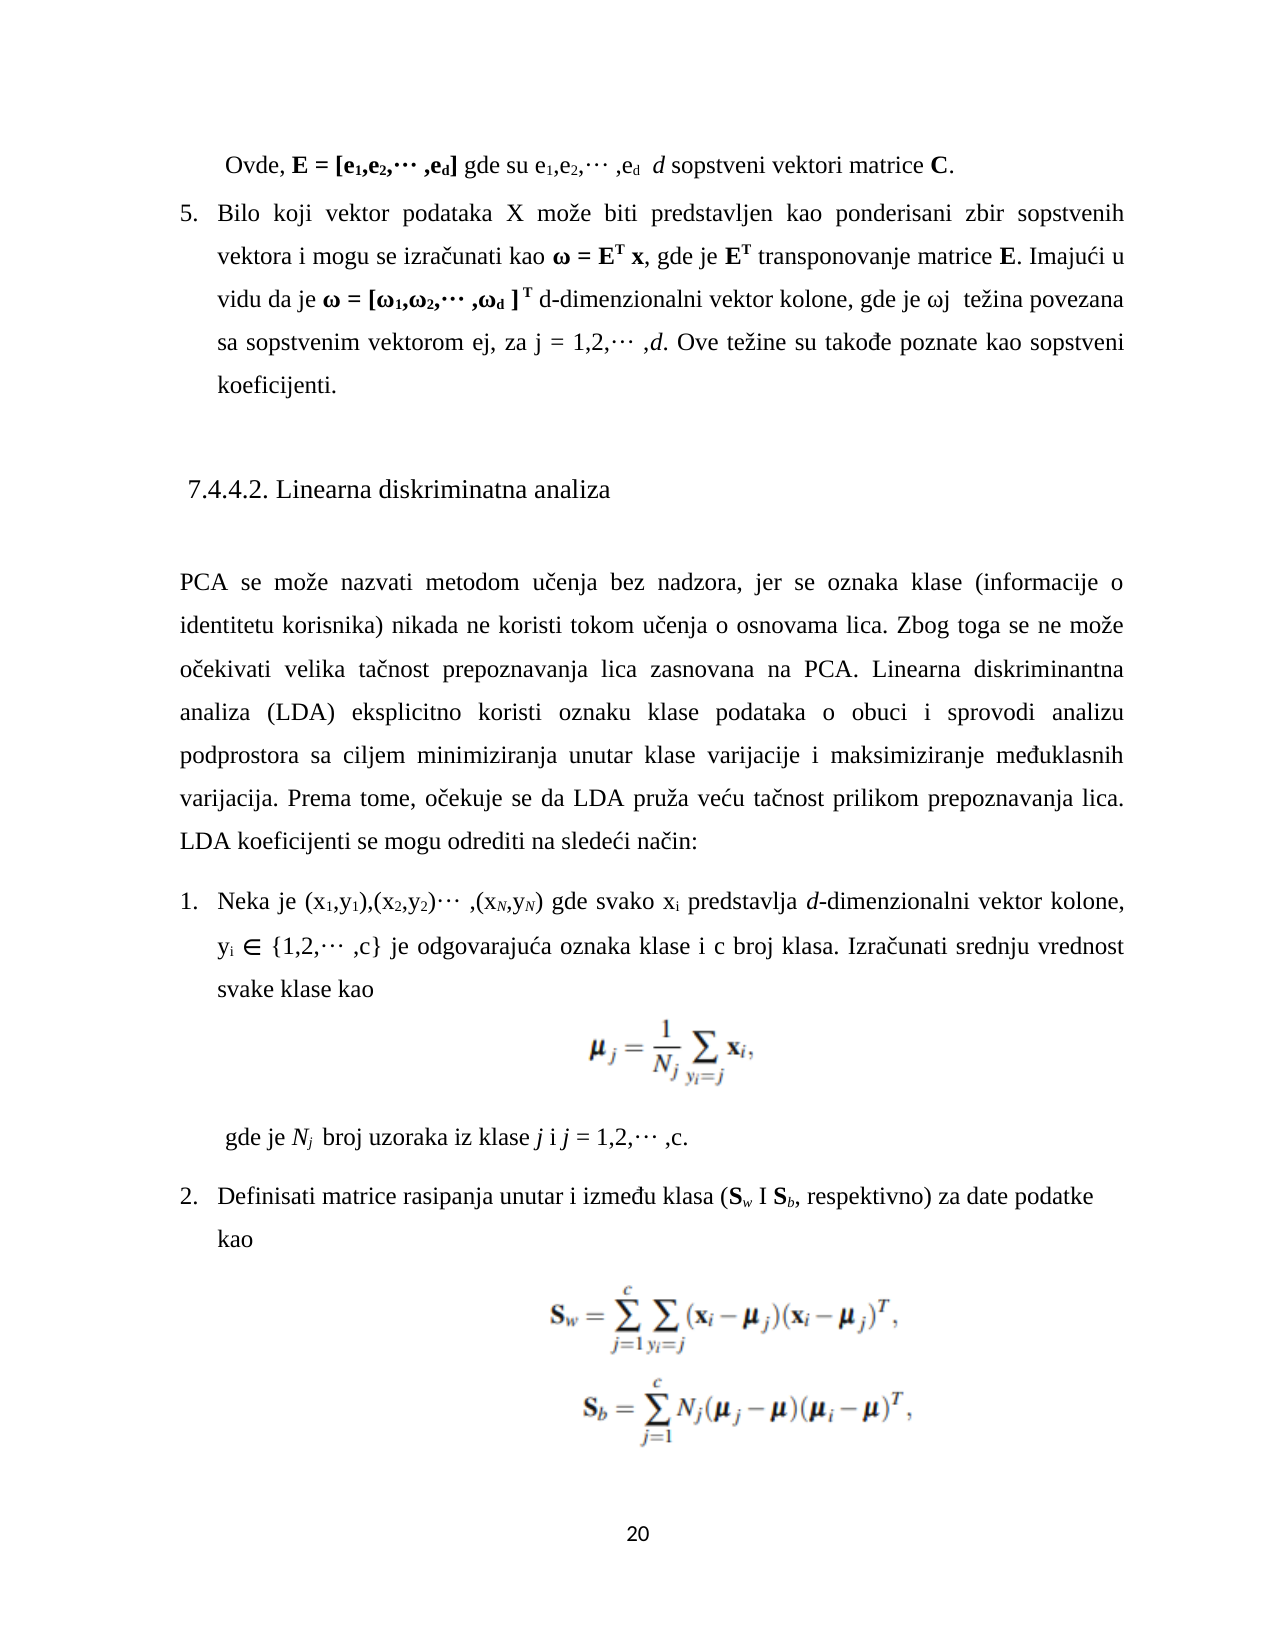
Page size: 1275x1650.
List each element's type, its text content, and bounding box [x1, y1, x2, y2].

text PCA se može nazvati metodom učenja bez nadzora, jer se oznaka klase (informacije o identitetu korisnika) nikada ne koristi tokom učenja o osnovama lica. Zbog toga se ne može očekivati velika tačnost prepoznavanja lica zasnovana na PCA. Linearna diskriminantna analiza (LDA) eksplicitno koristi oznaku klase podataka o obuci i sprovodi analizu podprostora sa ciljem minimiziranja unutar klase varijacije i maksimiziranje međuklasnih varijacija. Prema tome, očekuje se da LDA pruža veću tačnost prilikom prepoznavanja lica. LDA koeficijenti se mogu odrediti na sledeći način: [179, 567, 1125, 855]
picture [582, 1017, 760, 1091]
subtitle Linearna diskriminatna analiza [187, 473, 1125, 504]
list Bilo koji vektor podataka X može biti predstavljen kao ponderisani zbir sopstvenih vektora i mogu se izračunati kao ω = ET x, gde je ET transponovanje matrice E. Imajući u vidu da je ω = [ω1,ω2,··· ,ωd ] T d-dimenzionalni vektor kolone, gde je ωj težina povezana sa sopstvenim vektorom ej, za j = 1,2,··· ,d. Ove težine su takođe poznate kao sopstveni koeficijenti. [179, 198, 1125, 399]
picture [543, 1284, 957, 1452]
text Ovde, E = [e1,e2,··· ,ed] gde su e1,e2,··· ,ed d sopstveni vektori matrice C. [150, 150, 1125, 179]
list Definisati matrice rasipanja unutar i između klasa (Sw I Sb, respektivno) za date podatke kao [179, 1181, 1125, 1253]
text gde je Nj broj uzoraka iz klase j i j = 1,2,··· ,c. [150, 1122, 1125, 1150]
list Neka je (x1,y1),(x2,y2)··· ,(xN,yN) gde svako xi predstavlja d-dimenzionalni vektor kolone, yi ∈ {1,2,··· ,c} je odgovarajuća oznaka klase i c broj klasa. Izračunati srednju vrednost svake klase kao [179, 886, 1125, 1003]
